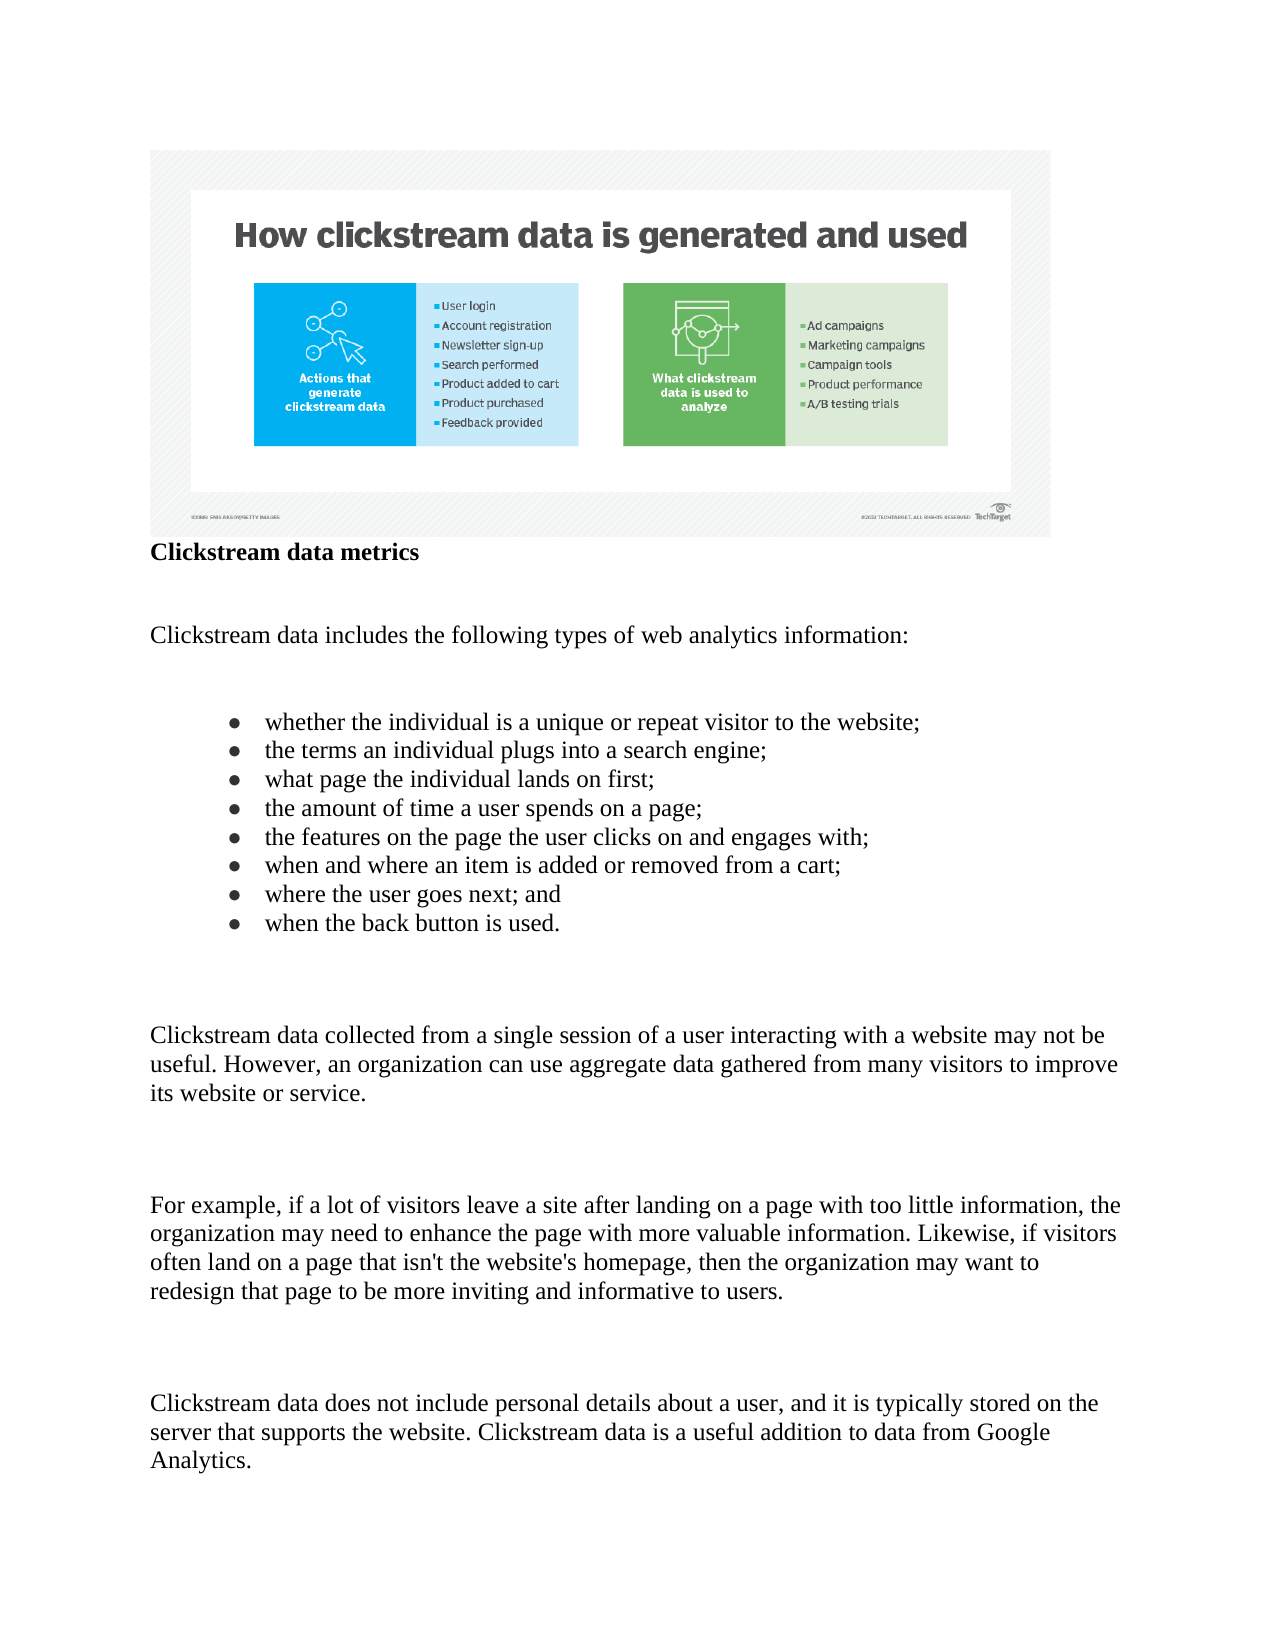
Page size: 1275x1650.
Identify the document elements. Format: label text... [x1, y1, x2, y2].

text Clickstream data includes the following types of web analytics information: [150, 620, 1125, 648]
list the terms an individual plugs into a search engine; [264, 736, 1125, 764]
list the features on the page the user clicks on and engages with; [227, 822, 1125, 851]
list when the back button is used. [227, 908, 1125, 937]
list the amount of time a user spends on a page; [227, 793, 1125, 822]
list when and where an item is added or removed from a cart; [264, 851, 1125, 879]
list where the user goes next; and [227, 879, 1125, 908]
text Clickstream data does not include personal details about a user, and it is typically stored on the server that supports the website. Clickstream data is a useful addition to data from Google Analytics. [150, 1388, 1125, 1474]
picture [150, 150, 1051, 537]
list whether the individual is a unique or repeat visitor to the website; [227, 707, 1125, 736]
text Clickstream data collected from a single session of a user interacting with a website may not be useful. However, an organization can use aggregate data gathered from many visitors to improve its website or service. [150, 1020, 1125, 1106]
text Clickstream data metrics [150, 537, 1125, 566]
list what page the individual lands on first; [227, 764, 1125, 793]
text For example, if a lot of visitors leave a site after landing on a page with too little information, the organization may need to enhance the page with more valuable information. Likewise, if visitors often land on a page that isn't the website's homepage, then the organization may want to redesign that page to be more inviting and informative to users. [150, 1190, 1125, 1305]
